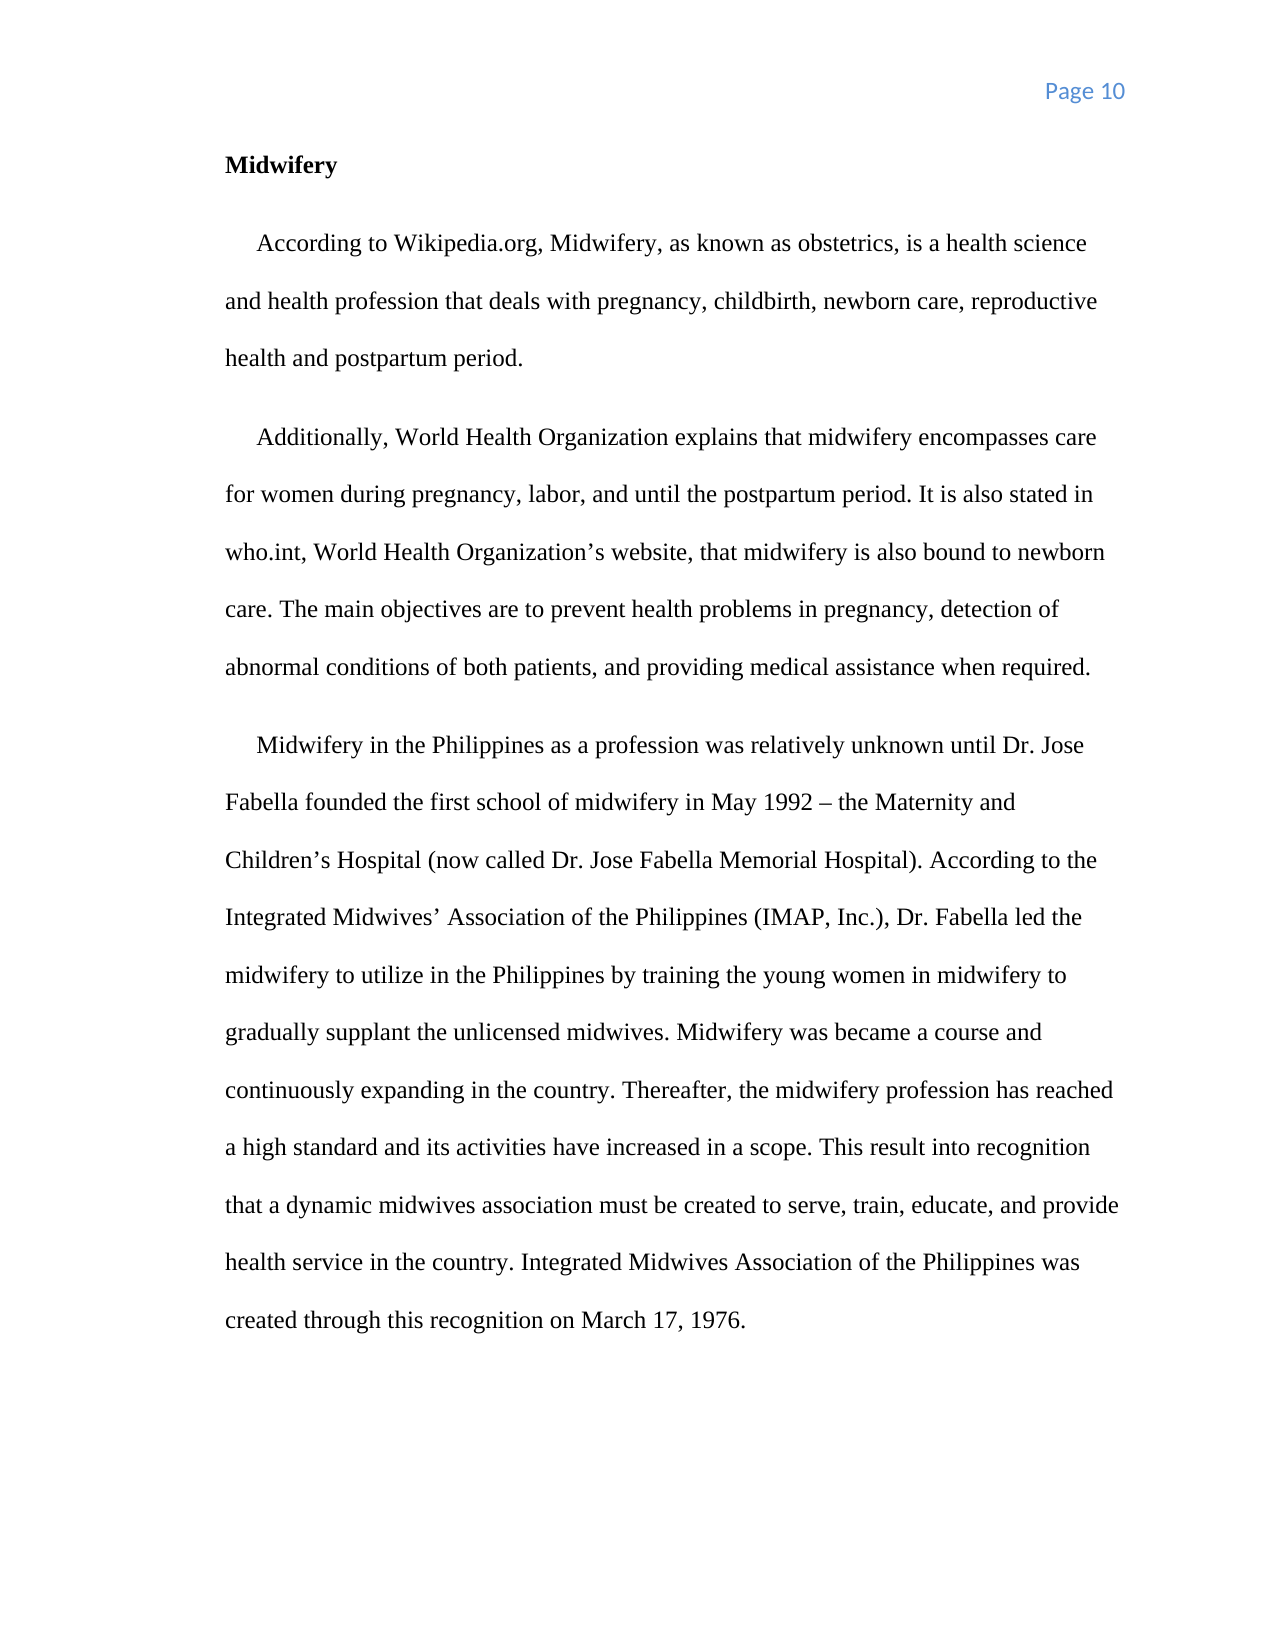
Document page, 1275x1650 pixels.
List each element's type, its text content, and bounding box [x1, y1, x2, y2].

text Midwifery in the Philippines as a profession was relatively unknown until Dr. Jose Fabella founded the first school of midwifery in May 1992 – the Maternity and Children’s Hospital (now called Dr. Jose Fabella Memorial Hospital). According to the Integrated Midwives’ Association of the Philippines (IMAP, Inc.), Dr. Fabella led the midwifery to utilize in the Philippines by training the young women in midwifery to gradually supplant the unlicensed midwives. Midwifery was became a course and continuously expanding in the country. Thereafter, the midwifery profession has reached a high standard and its activities have increased in a scope. This result into recognition that a dynamic midwives association must be created to serve, train, educate, and provide health service in the country. Integrated Midwives Association of the Philippines was created through this recognition on March 17, 1976. [225, 730, 1125, 1334]
text Midwifery [225, 150, 1125, 179]
text Additionally, World Health Organization explains that midwifery encompasses care for women during pregnancy, labor, and until the postpartum period. It is also stated in who.int, World Health Organization’s website, that midwifery is also bound to newborn care. The main objectives are to prevent health problems in pregnancy, detection of abnormal conditions of both patients, and providing medical assistance when required. [225, 422, 1125, 680]
text According to Wikipedia.org, Midwifery, as known as obstetrics, is a health science and health profession that deals with pregnancy, childbirth, newborn care, reproductive health and postpartum period. [225, 228, 1125, 372]
